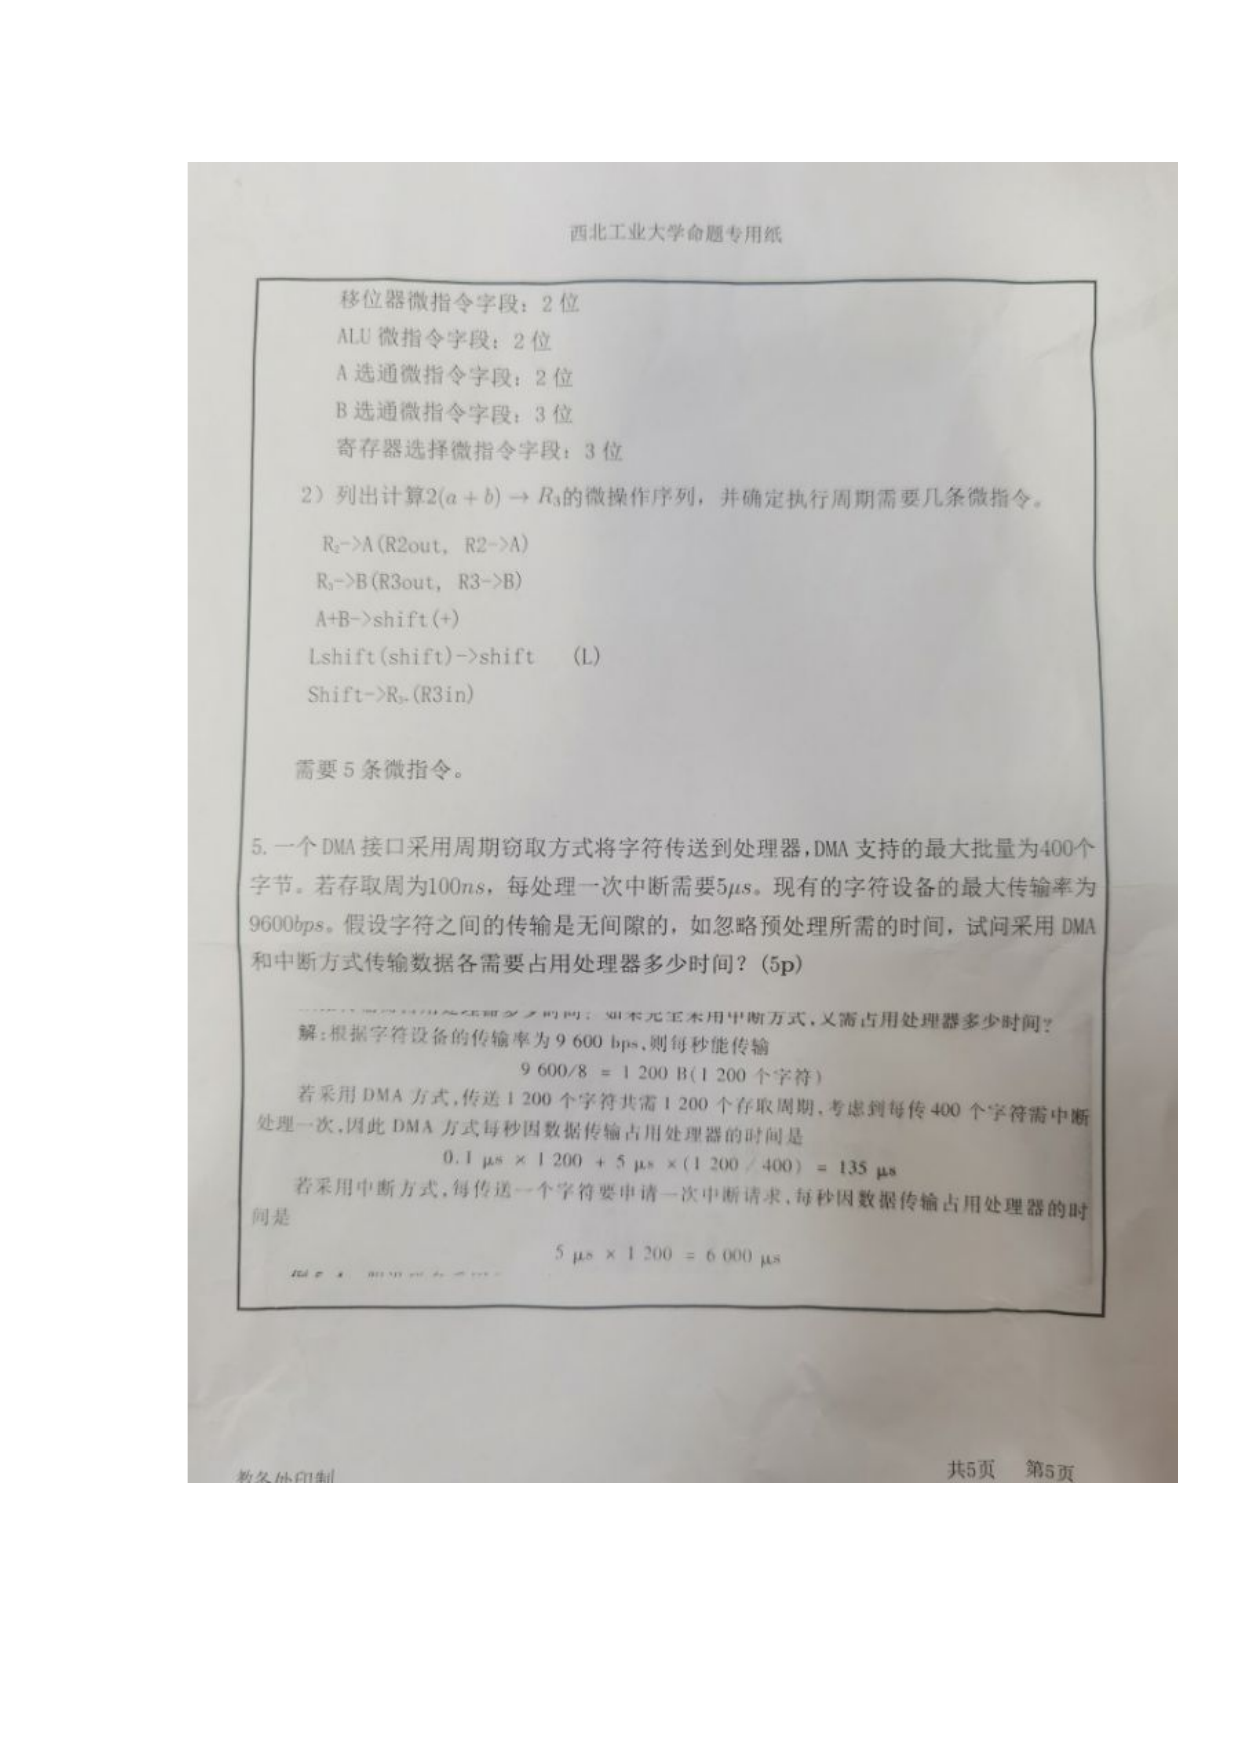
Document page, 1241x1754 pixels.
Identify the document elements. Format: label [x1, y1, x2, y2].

picture [187, 162, 1178, 1483]
